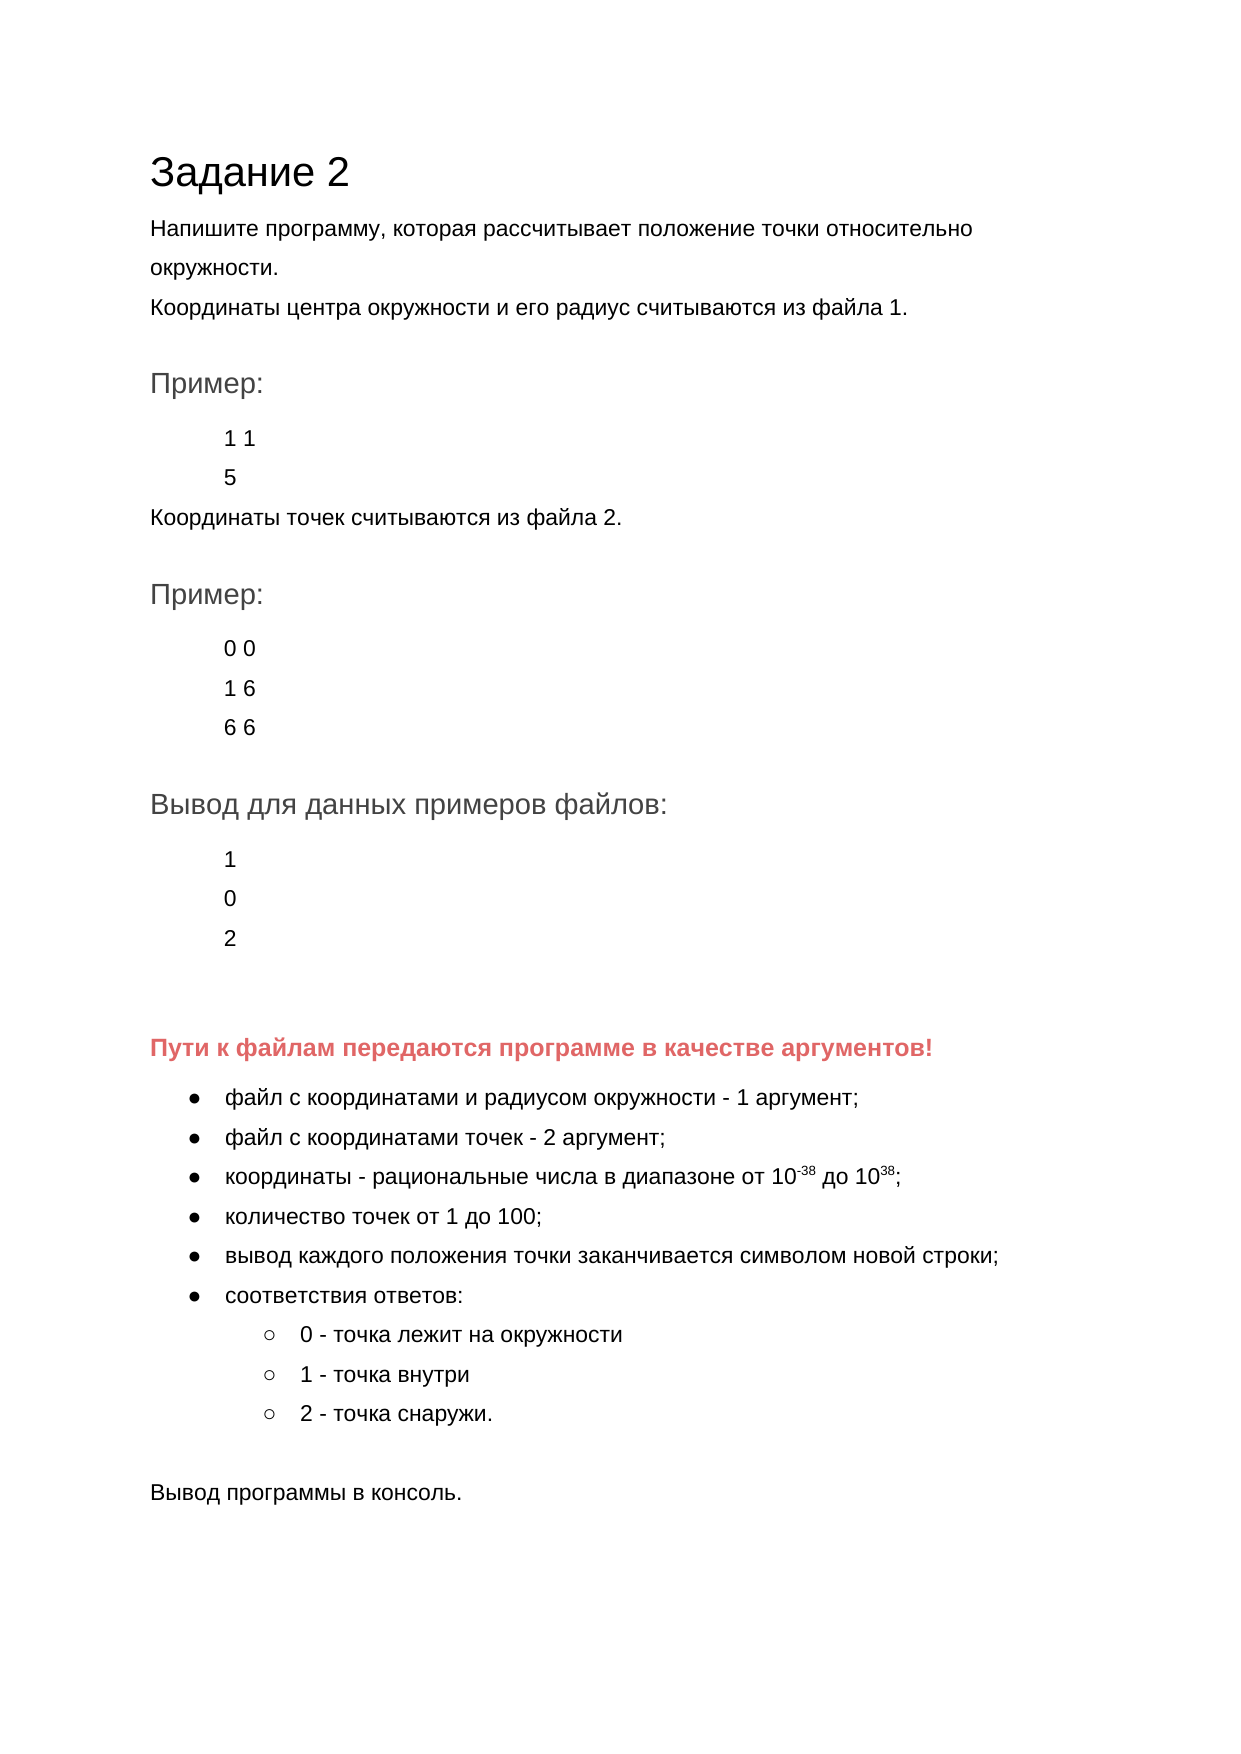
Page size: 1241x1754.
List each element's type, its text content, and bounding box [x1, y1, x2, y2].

text 2 [224, 925, 1090, 951]
subtitle Пример: [150, 577, 1090, 610]
text 6 6 [224, 714, 1090, 741]
list файл с координатами точек - 2 аргумент; [187, 1124, 1090, 1150]
text 5 [224, 464, 1090, 491]
text 1 1 [224, 425, 1090, 451]
text 1 [224, 846, 1090, 872]
text Напишите программу, которая рассчитывает положение точки относительно окружности. [150, 214, 1090, 280]
subtitle Задание 2 [150, 147, 1090, 195]
subtitle Пути к файлам передаются программе в качестве аргументов! [150, 1033, 1090, 1062]
list вывод каждого положения точки заканчивается символом новой строки; [187, 1242, 1090, 1268]
subtitle Пример: [150, 366, 1090, 400]
list количество точек от 1 до 100; [187, 1203, 1090, 1229]
list 2 - точка снаружи. [262, 1400, 1090, 1426]
text Координаты центра окружности и его радиус считываются из файла 1. [150, 293, 1090, 320]
list файл с координатами и радиусом окружности - 1 аргумент; [187, 1084, 1090, 1111]
text Координаты точек считываются из файла 2. [150, 504, 1090, 530]
list 1 - точка внутри [262, 1361, 1090, 1387]
list 0 - точка лежит на окружности [262, 1321, 1090, 1347]
text Вывод программы в консоль. [150, 1479, 1090, 1505]
subtitle Вывод для данных примеров файлов: [150, 787, 1090, 821]
text 0 [224, 885, 1090, 912]
list координаты - рациональные числа в диапазоне от 10-38 до 1038; [187, 1163, 1090, 1189]
text 0 0 [224, 635, 1090, 662]
list соответствия ответов: [187, 1282, 1090, 1308]
text 1 6 [224, 675, 1090, 701]
